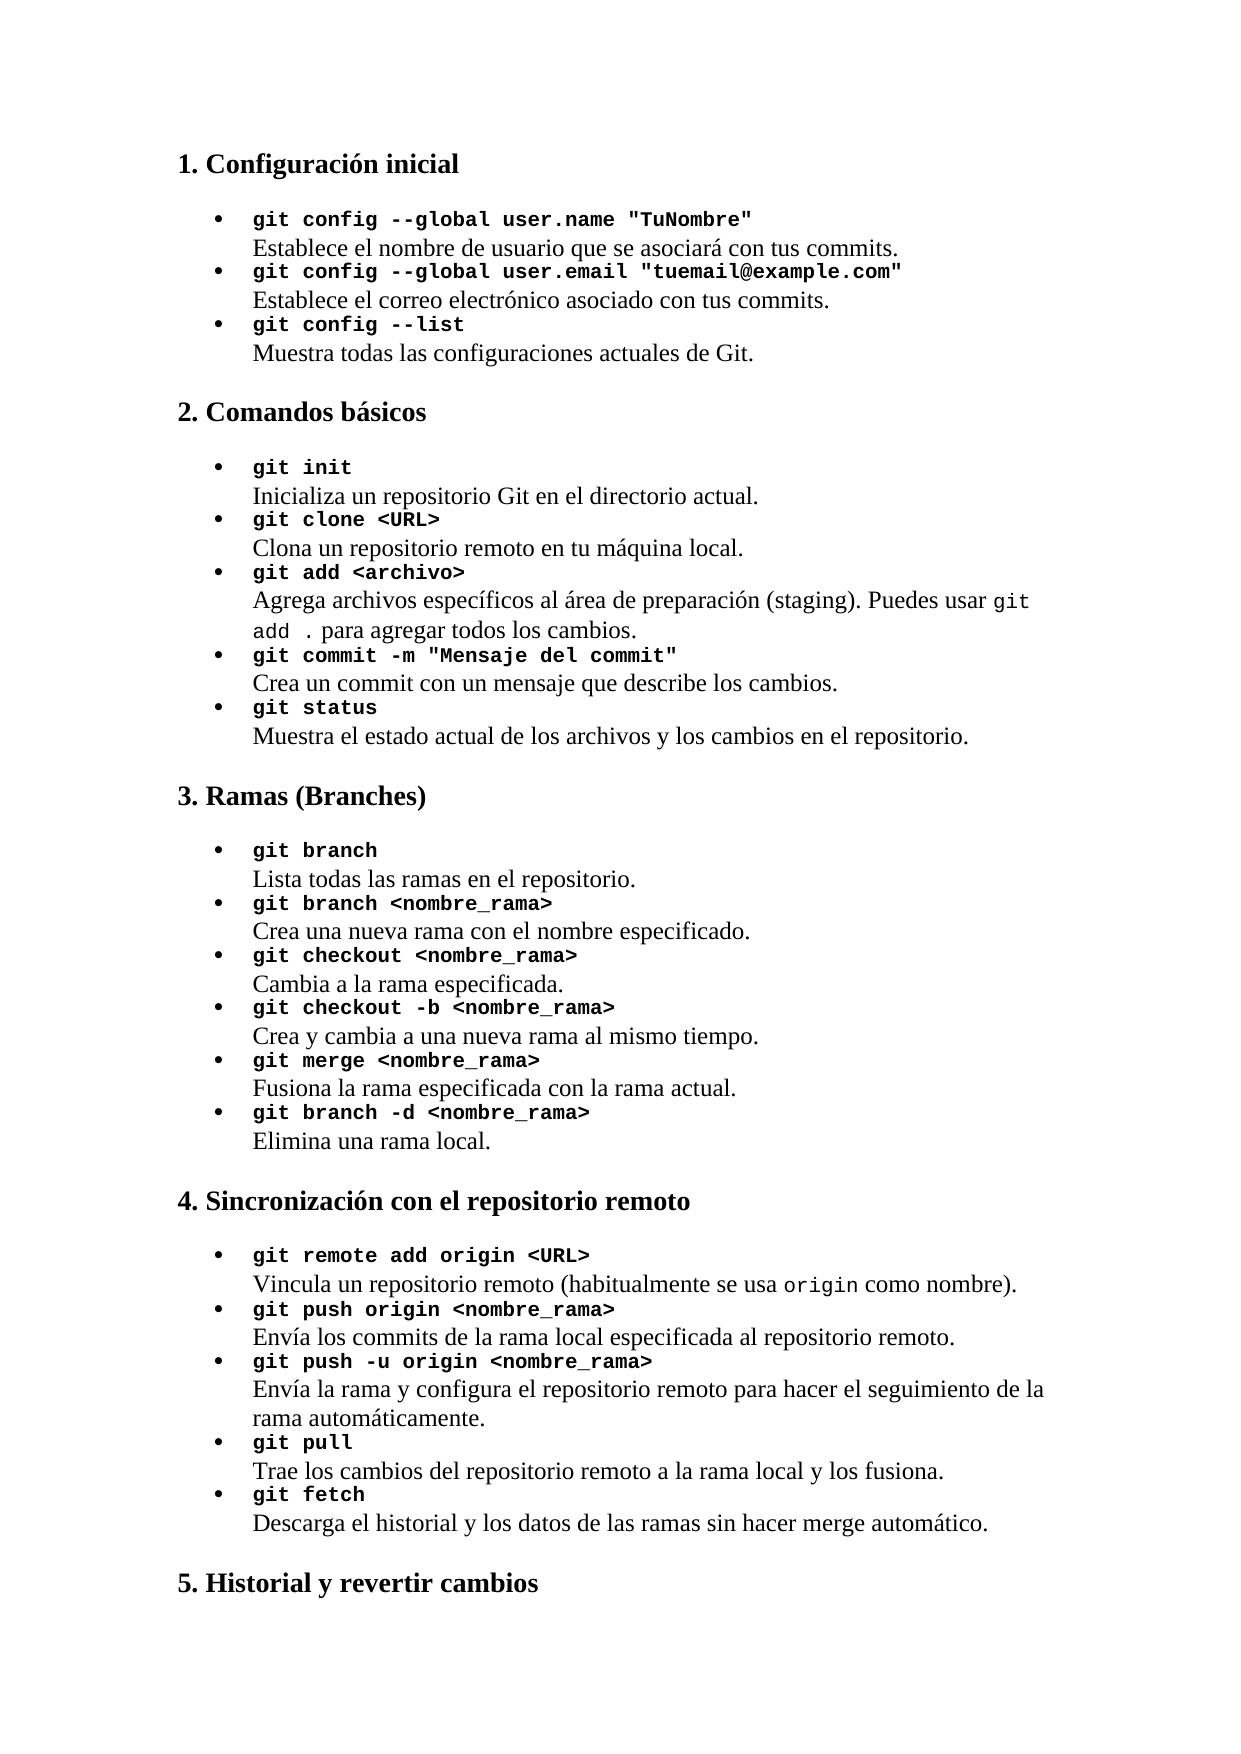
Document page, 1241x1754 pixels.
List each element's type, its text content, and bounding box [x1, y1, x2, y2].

text 2. Comandos básicos [177, 396, 1063, 428]
text 5. Historial y revertir cambios [177, 1566, 1063, 1598]
list git remote add origin <URL> Vincula un repositorio remoto (habitualmente se usa origin como nombre). [215, 1245, 1063, 1298]
list git push -u origin <nombre_rama> Envía la rama y configura el repositorio remoto para hacer el seguimiento de la rama automáticamente. [215, 1351, 1063, 1432]
list git checkout -b <nombre_rama> Crea y cambia a una nueva rama al mismo tiempo. [215, 997, 1063, 1050]
list git merge <nombre_rama> Fusiona la rama especificada con la rama actual. [215, 1050, 1063, 1102]
list git init Inicializa un repositorio Git en el directorio actual. [215, 457, 1063, 509]
text 4. Sincronización con el repositorio remoto [177, 1184, 1063, 1216]
list git config --global user.name "TuNombre" Establece el nombre de usuario que se asociará con tus commits. [215, 209, 1063, 262]
list git pull Trae los cambios del repositorio remoto a la rama local y los fusiona. [215, 1432, 1063, 1484]
list git add <archivo> Agrega archivos específicos al área de preparación (staging). Puedes usar git add . para agregar todos los cambios. [215, 562, 1063, 645]
list git config --global user.email "tuemail@example.com" Establece el correo electrónico asociado con tus commits. [215, 262, 1063, 314]
list git clone <URL> Clona un repositorio remoto en tu máquina local. [215, 509, 1063, 562]
list git fetch Descarga el historial y los datos de las ramas sin hacer merge automático. [215, 1484, 1063, 1537]
list git push origin <nombre_rama> Envía los commits de la rama local especificada al repositorio remoto. [215, 1298, 1063, 1351]
text 3. Ramas (Branches) [177, 779, 1063, 811]
list git branch -d <nombre_rama> Elimina una rama local. [215, 1102, 1063, 1154]
list git commit -m "Mensaje del commit" Crea un commit con un mensaje que describe los cambios. [215, 645, 1063, 697]
list git branch <nombre_rama> Crea una nueva rama con el nombre especificado. [215, 893, 1063, 945]
list git config --list Muestra todas las configuraciones actuales de Git. [215, 314, 1063, 366]
text 1. Configuración inicial [177, 148, 1063, 180]
list git status Muestra el estado actual de los archivos y los cambios en el repositorio. [215, 697, 1063, 749]
list git branch Lista todas las ramas en el repositorio. [215, 840, 1063, 893]
list git checkout <nombre_rama> Cambia a la rama especificada. [215, 945, 1063, 997]
